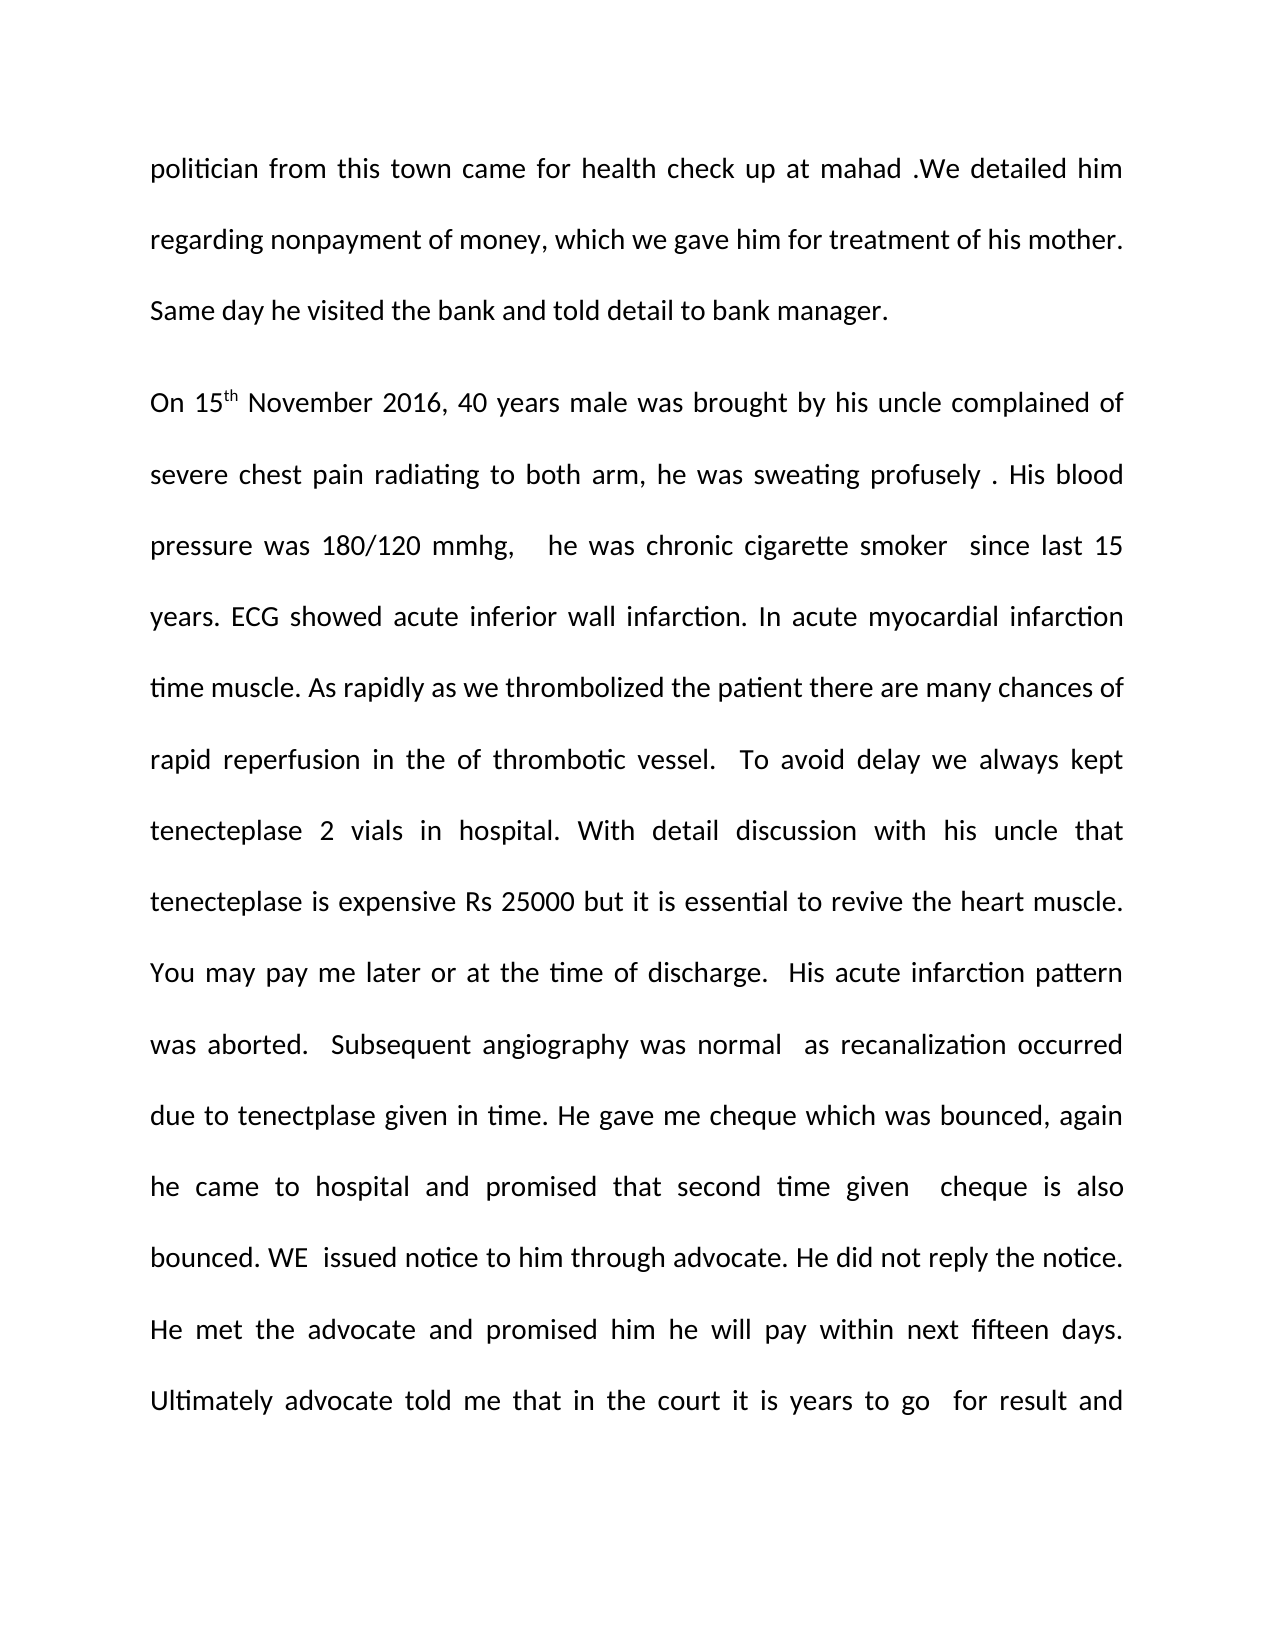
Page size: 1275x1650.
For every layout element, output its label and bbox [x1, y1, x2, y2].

text [150, 150, 1125, 328]
text [150, 384, 1125, 1418]
